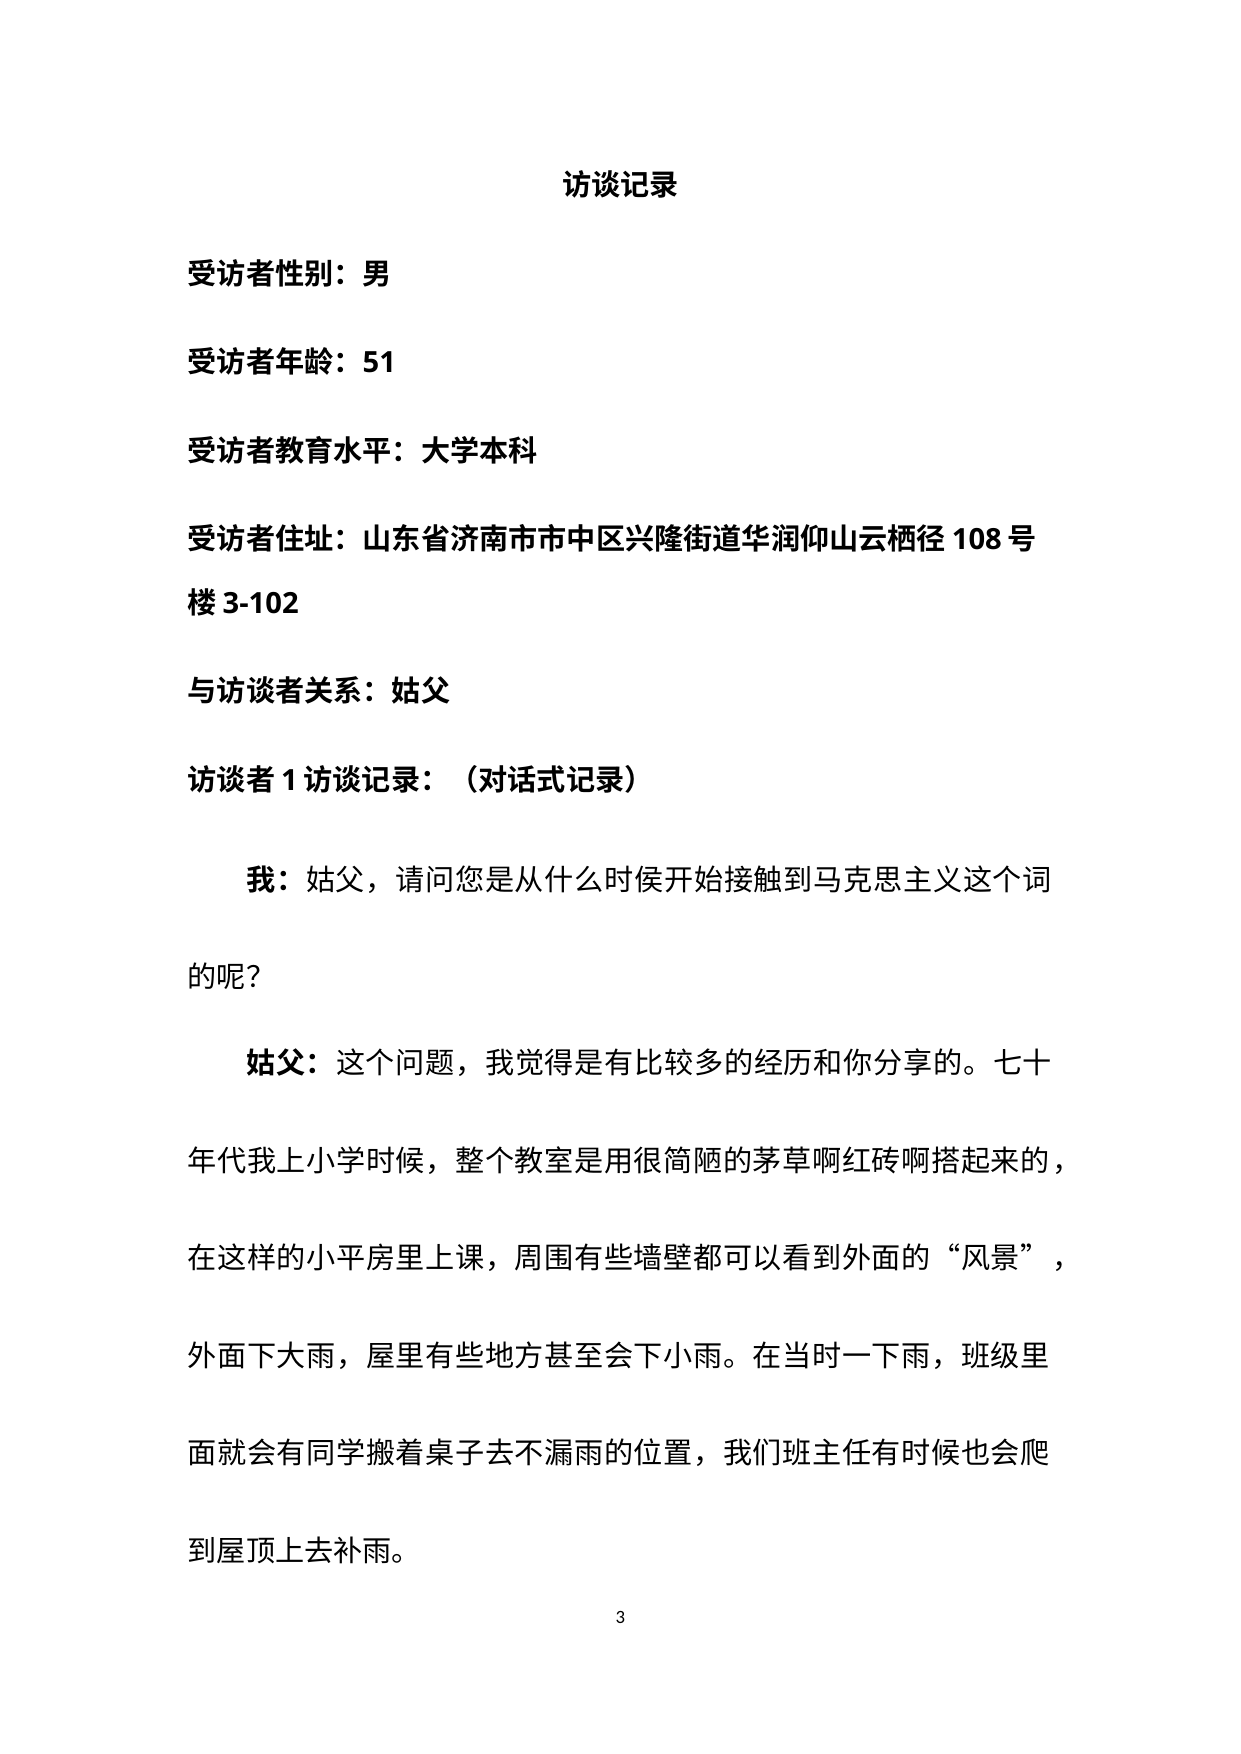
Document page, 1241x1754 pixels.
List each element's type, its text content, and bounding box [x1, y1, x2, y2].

text 受访者年龄：51 [187, 339, 1053, 381]
text 受访者住址：山东省济南市市中区兴隆街道华润仰山云栖径108号楼3-102 [187, 516, 1053, 622]
text 访谈者1访谈记录：（对话式记录） [187, 756, 1053, 799]
text 受访者性别：男 [187, 250, 1053, 293]
text 我：姑父，请问您是从什么时侯开始接触到马克思主义这个词的呢？ [187, 845, 1053, 1007]
text 与访谈者关系：姑父 [187, 668, 1053, 710]
text 访谈记录 [187, 162, 1053, 204]
text 受访者教育水平：大学本科 [187, 427, 1053, 470]
text 姑父：这个问题，我觉得是有比较多的经历和你分享的。七十年代我上小学时候，整个教室是用很简陋的茅草啊红砖啊搭起来的，在这样的小平房里上课，周围有些墙壁都可以看到外面的“风景”，外面下大雨，屋里有些地方甚至会下小雨。在当时一下雨，班级里面就会有同学搬着桌子去不漏雨的位置，我们班主任有时候也会爬到屋顶上去补雨。 [187, 1028, 1053, 1581]
